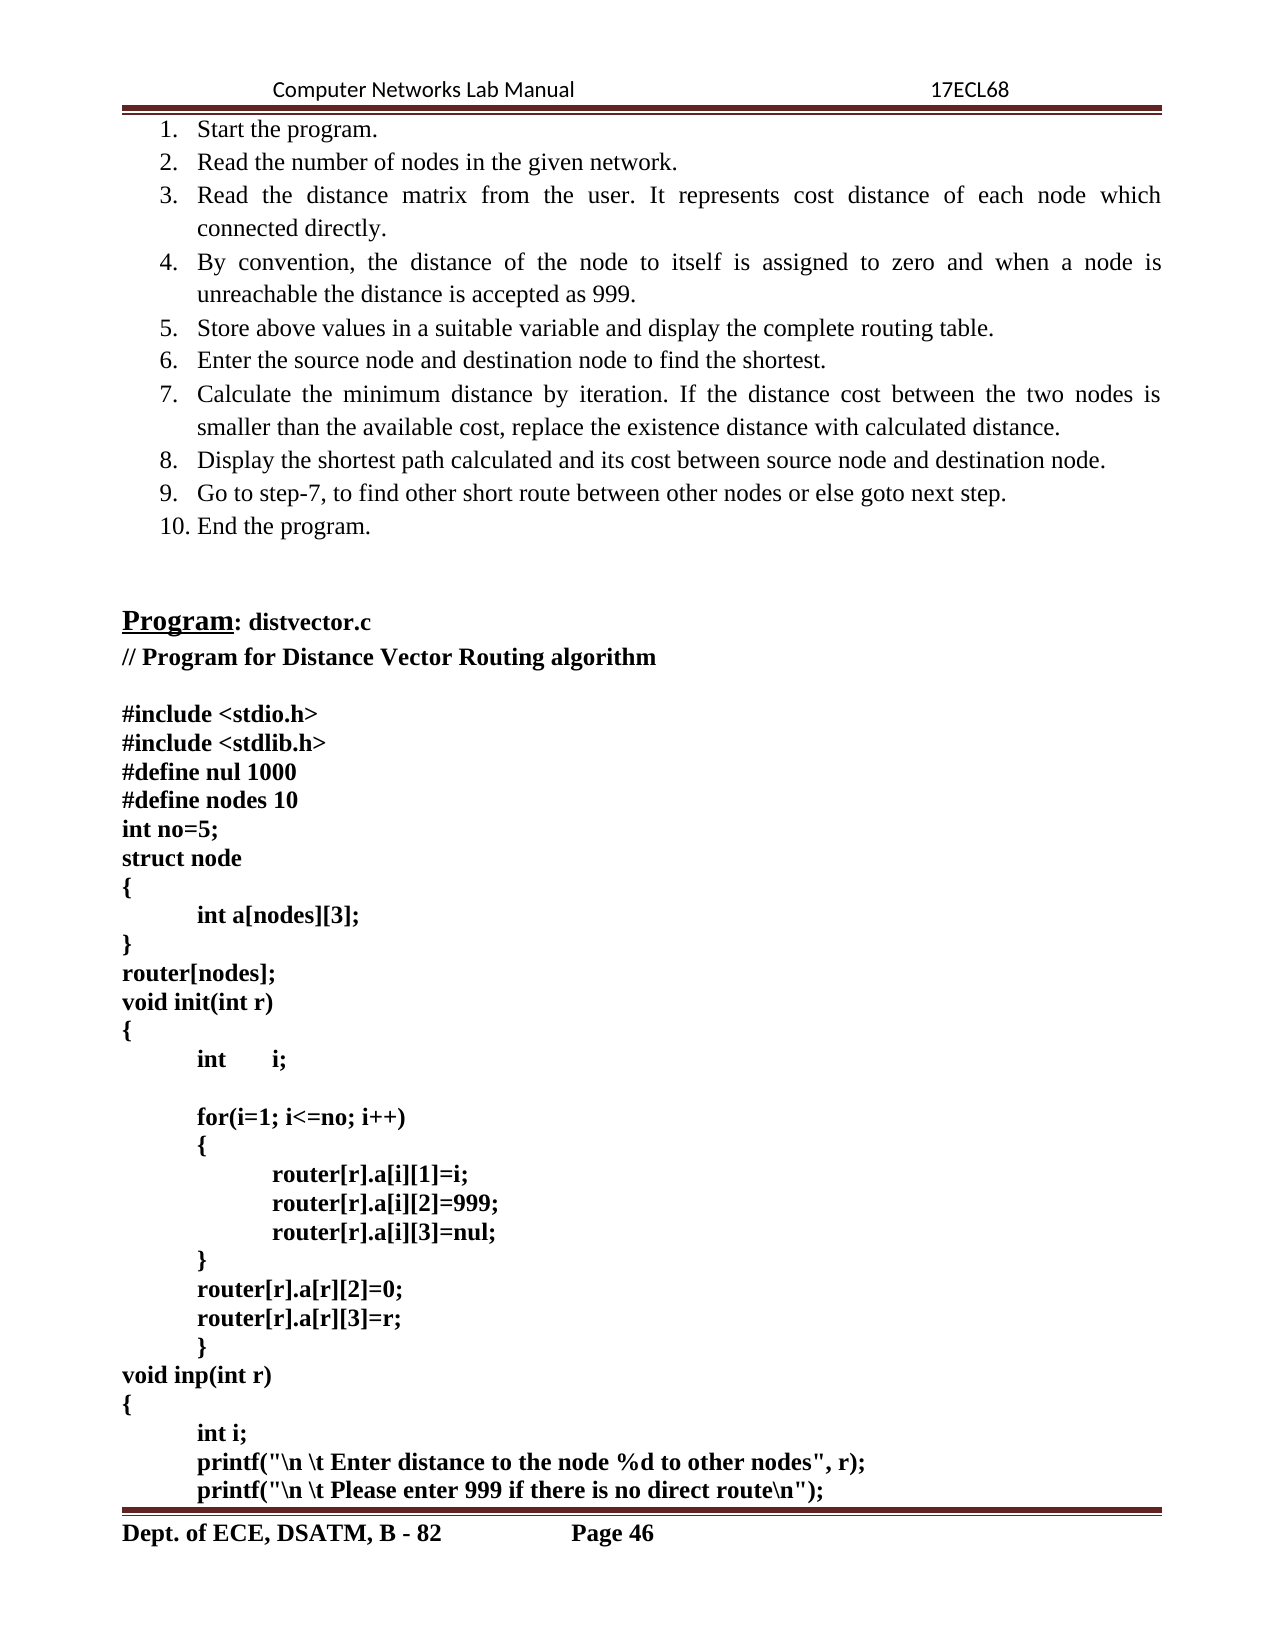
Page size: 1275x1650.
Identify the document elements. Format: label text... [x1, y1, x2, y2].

text int no=5; [122, 814, 1162, 843]
text int a[nodes][3]; [122, 900, 1162, 929]
list Display the shortest path calculated and its cost between source node and destination node. [159, 445, 1162, 473]
list Store above values in a suitable variable and display the complete routing table. [159, 313, 1162, 341]
text } [122, 1332, 1162, 1360]
text struct node [122, 843, 1162, 872]
list Read the distance matrix from the user. It represents cost distance of each node which connected directly. [159, 181, 1162, 242]
text Program: distvector.c [122, 603, 1162, 637]
text #include <stdlib.h> [122, 728, 1162, 757]
text router[r].a[i][2]=999; [122, 1188, 1162, 1217]
text #define nul 1000 [122, 757, 1162, 785]
text for(i=1; i<=no; i++) [122, 1102, 1162, 1130]
text #include <stdio.h> [122, 699, 1162, 728]
text router[r].a[r][3]=r; [122, 1303, 1162, 1332]
text } [122, 929, 1162, 958]
text int i; [122, 1418, 1162, 1447]
text printf("\n \t Please enter 999 if there is no direct route\n"); [122, 1475, 1162, 1504]
text } [122, 1245, 1162, 1274]
text #define nodes 10 [122, 785, 1162, 814]
text { [122, 1389, 1162, 1418]
list Calculate the minimum distance by iteration. If the distance cost between the two nodes is smaller than the available cost, replace the existence distance with calculated distance. [159, 379, 1162, 440]
text router[nodes]; [122, 958, 1162, 987]
text // Program for Distance Vector Routing algorithm [122, 642, 1162, 670]
list End the program. [159, 511, 1162, 539]
list Read the number of nodes in the given network. [159, 147, 1162, 176]
text router[r].a[i][1]=i; [122, 1159, 1162, 1188]
list Start the program. [159, 115, 1162, 143]
text void init(int r) [122, 987, 1162, 1015]
text router[r].a[i][3]=nul; [122, 1217, 1162, 1245]
text void inp(int r) [122, 1360, 1162, 1389]
list Go to step-7, to find other short route between other nodes or else goto next step. [159, 478, 1162, 506]
text printf("\n \t Enter distance to the node %d to other nodes", r); [122, 1447, 1162, 1475]
text { [122, 1130, 1162, 1159]
text router[r].a[r][2]=0; [122, 1274, 1162, 1303]
list Enter the source node and destination node to find the shortest. [159, 346, 1162, 374]
text { [122, 872, 1162, 900]
text int i; [122, 1044, 1162, 1073]
list By convention, the distance of the node to itself is assigned to zero and when a node is unreachable the distance is accepted as 999. [159, 247, 1162, 308]
text { [122, 1015, 1162, 1044]
